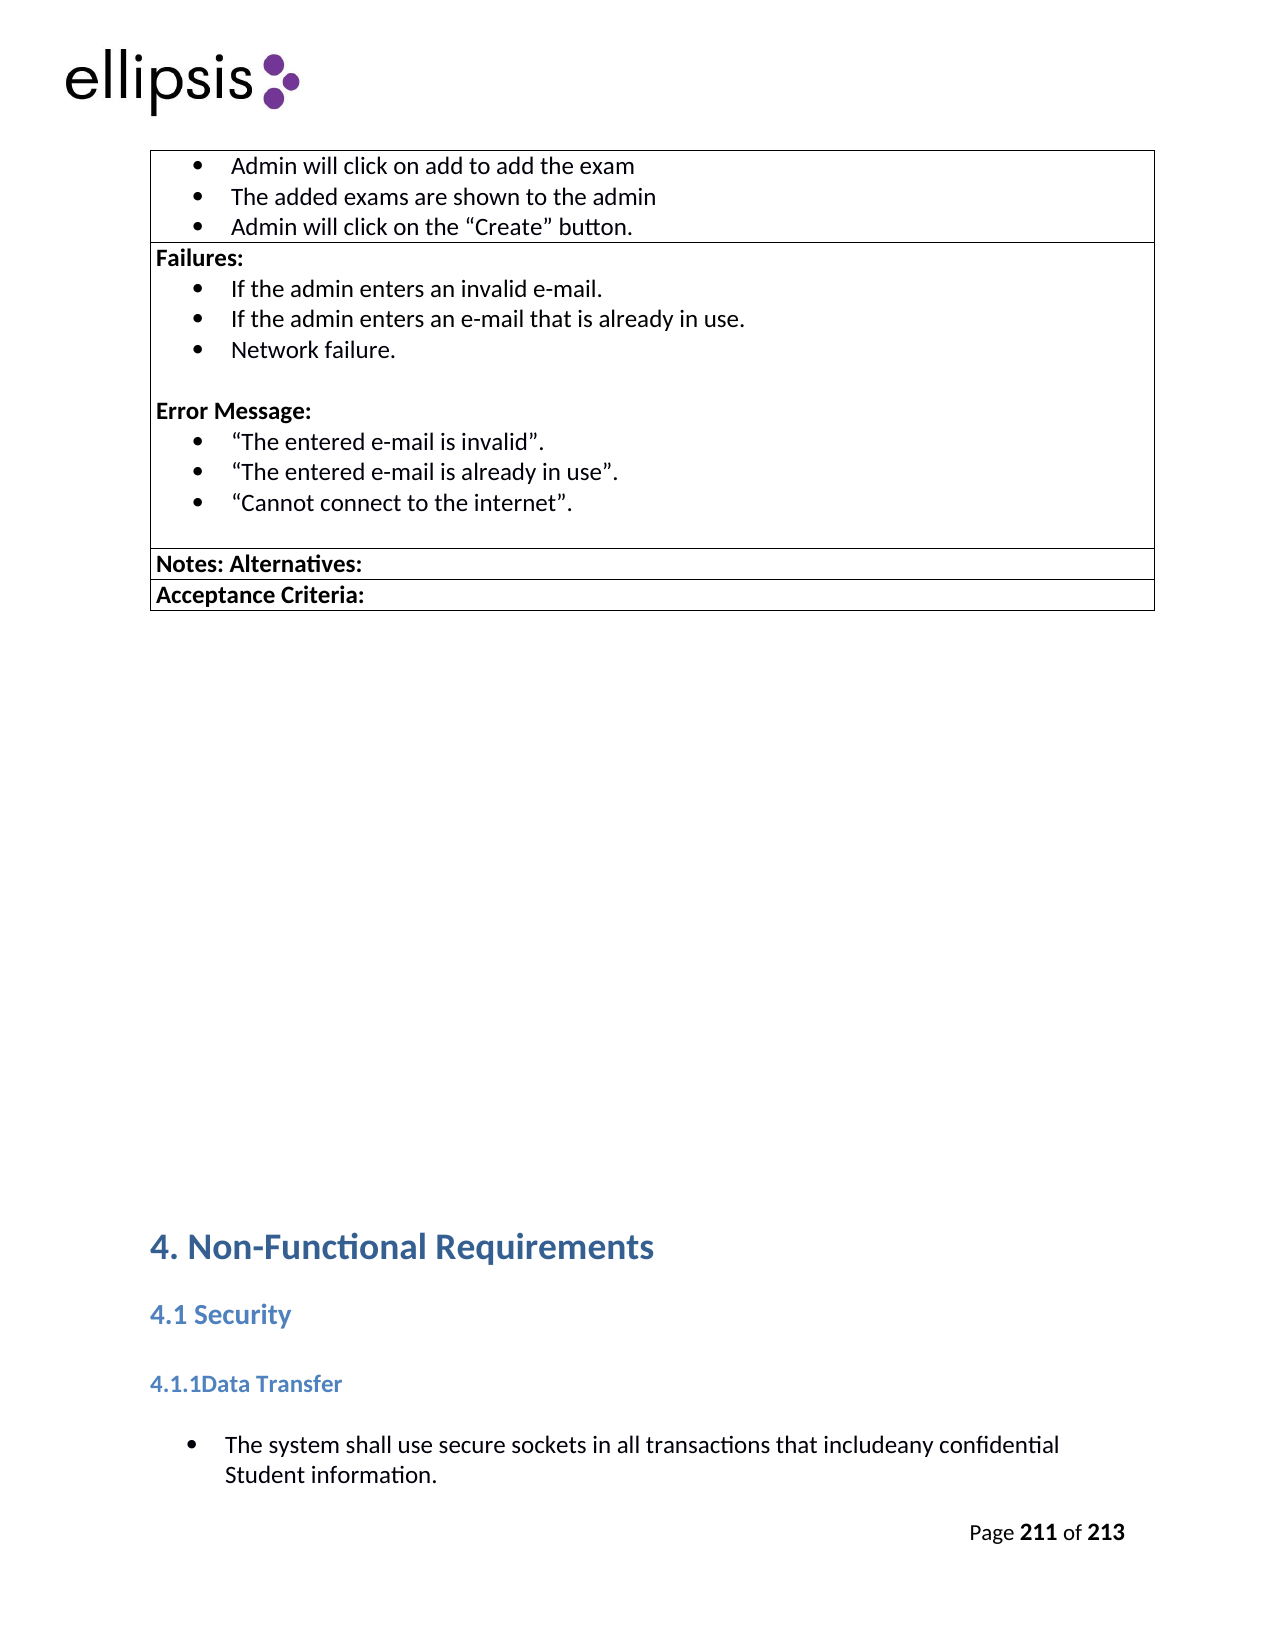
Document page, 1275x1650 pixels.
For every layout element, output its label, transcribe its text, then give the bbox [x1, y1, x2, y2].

table_cell Failures: If the admin enters an invalid e-mail. If the admin enters an e-mail that is already in use. Network failure. Error Message: “The entered e-mail is invalid”. “The entered e-mail is already in use”. “Cannot connect to the internet”. [151, 243, 1154, 548]
list The system shall use secure sockets in all transactions that includeany confidential Student information. [187, 1429, 1125, 1490]
table_cell Acceptance Criteria: [151, 580, 1154, 610]
picture [51, 33, 312, 124]
subtitle 4.1 Security [150, 1296, 1125, 1332]
table_cell Notes: Alternatives: [151, 549, 1154, 579]
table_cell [151, 151, 1154, 242]
subtitle 4.1.1Data Transfer [150, 1368, 1125, 1398]
subtitle 4. Non-Functional Requirements [150, 1223, 1125, 1269]
